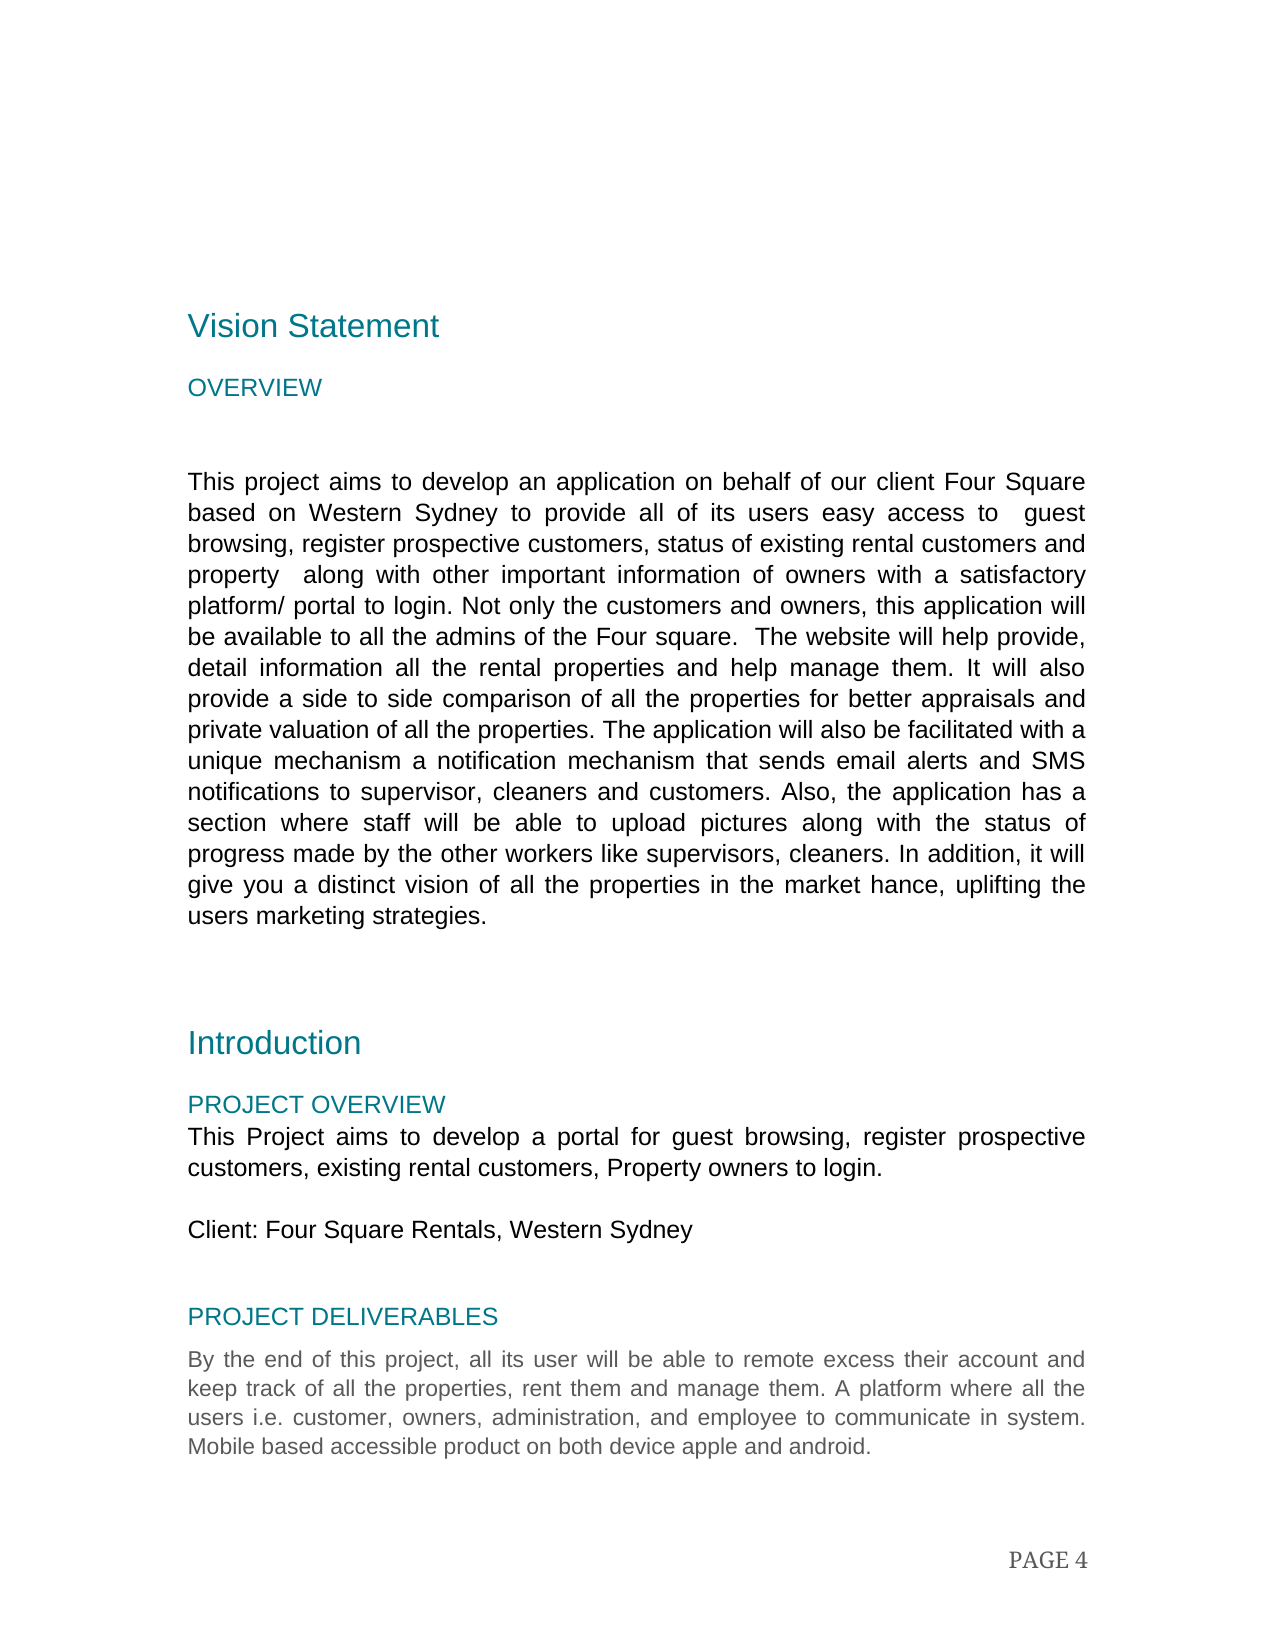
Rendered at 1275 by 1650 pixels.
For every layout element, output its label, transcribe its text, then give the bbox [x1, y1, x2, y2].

subtitle Project Overview [187, 1090, 1087, 1119]
text By the end of this project, all its user will be able to remote excess their account and keep track of all the properties, rent them and manage them. A platform where all the users i.e. customer, owners, administration, and employee to communicate in system. Mobile based accessible product on both device apple and android. [187, 1346, 1087, 1459]
list This Project aims to develop a portal for guest browsing, register prospective customers, existing rental customers, Property owners to login. [187, 1122, 1087, 1182]
subtitle Vision Statement [187, 306, 1087, 344]
subtitle Introduction [187, 1023, 1087, 1062]
subtitle Overview [187, 373, 1087, 402]
list This project aims to develop an application on behalf of our client Four Square based on Western Sydney to provide all of its users easy access to guest browsing, register prospective customers, status of existing rental customers and property along with other important information of owners with a satisfactory platform/ portal to login. Not only the customers and owners, this application will be available to all the admins of the Four square. The website will help provide, detail information all the rental properties and help manage them. It will also provide a side to side comparison of all the properties for better appraisals and private valuation of all the properties. The application will also be facilitated with a unique mechanism a notification mechanism that sends email alerts and SMS notifications to supervisor, cleaners and customers. Also, the application has a section where staff will be able to upload pictures along with the status of progress made by the other workers like supervisors, cleaners. In addition, it will give you a distinct vision of all the properties in the market hance, uplifting the users marketing strategies. [187, 467, 1087, 930]
subtitle Project Deliverables [187, 1302, 1087, 1331]
list Client: Four Square Rentals, Western Sydney [187, 1215, 1087, 1244]
